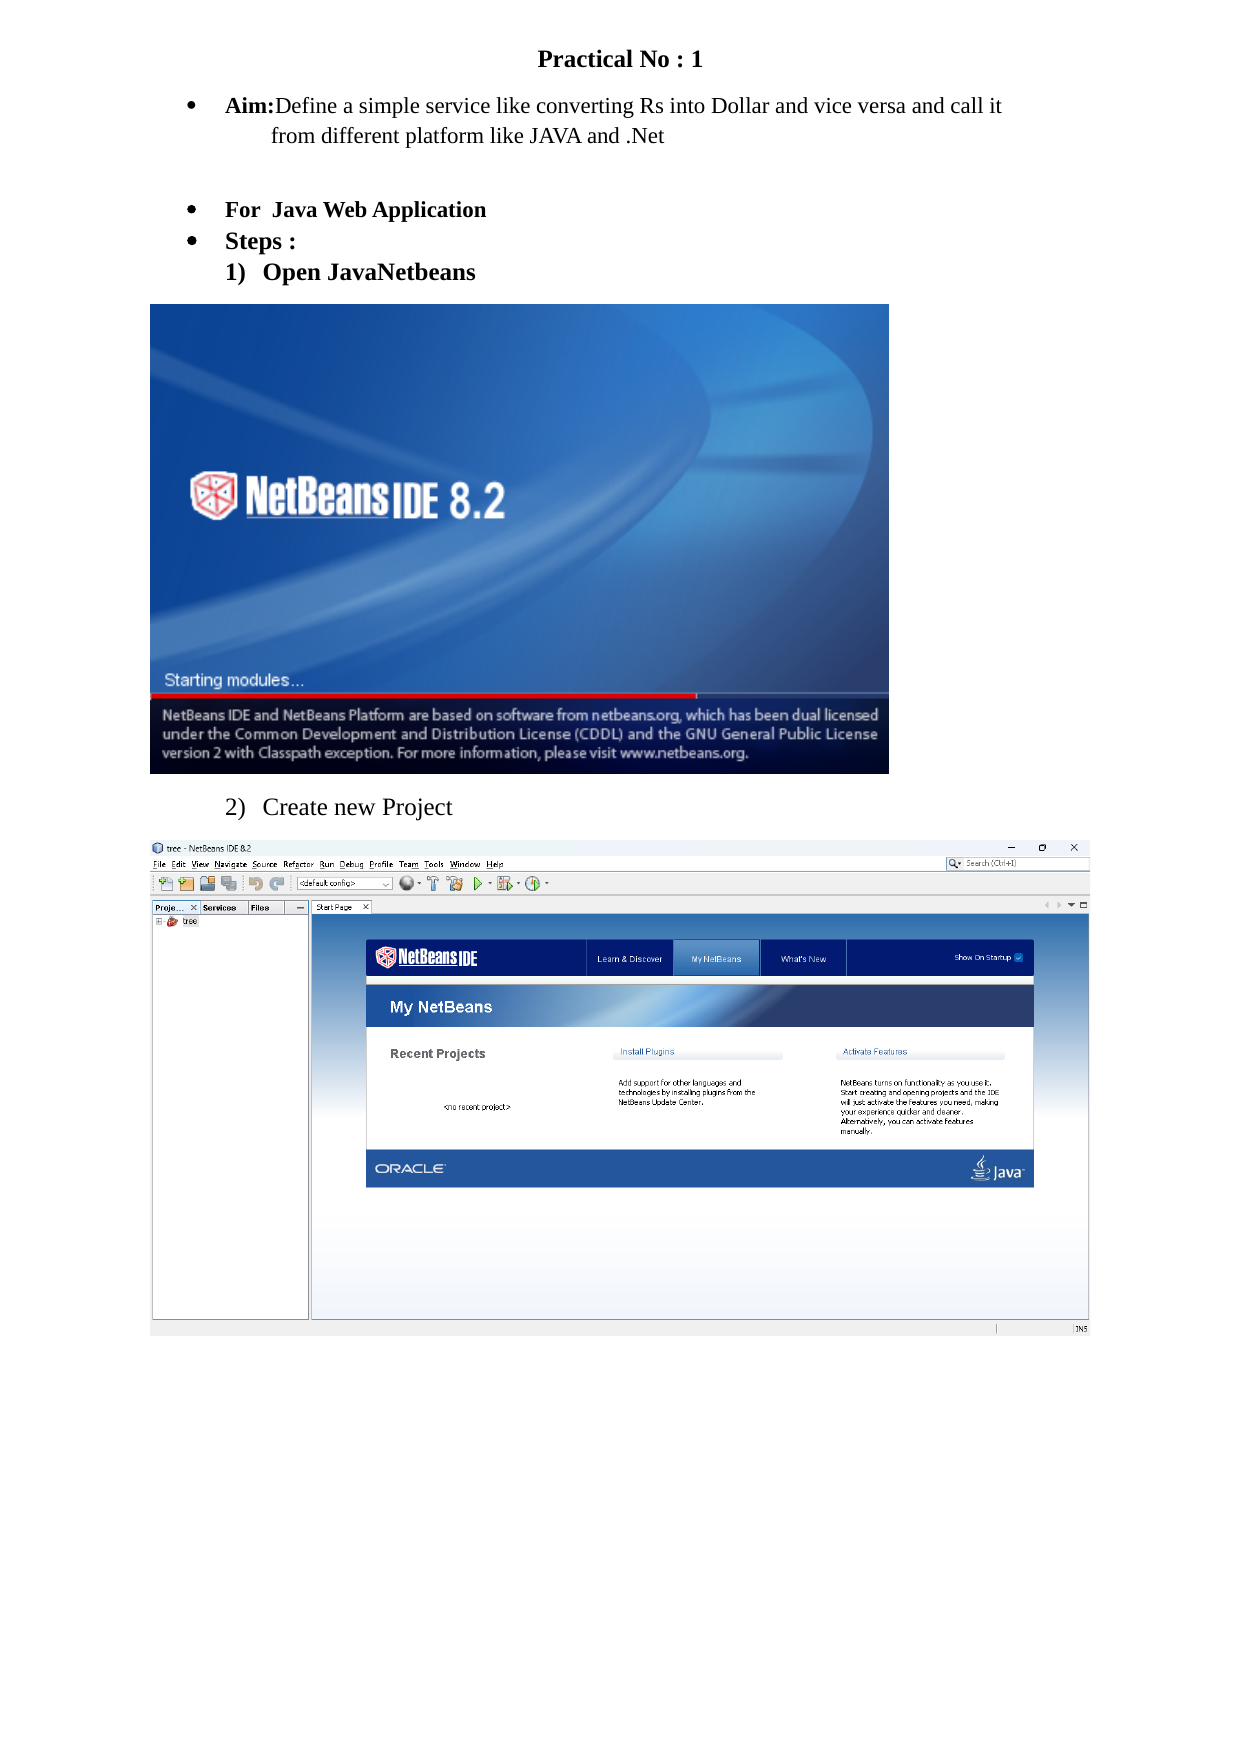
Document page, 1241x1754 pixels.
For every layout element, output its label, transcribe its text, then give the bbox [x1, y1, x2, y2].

list Aim:Define a simple service like converting Rs into Dollar and vice versa and call it [187, 92, 1090, 118]
text Practical No : 1 [150, 44, 1090, 73]
list Open JavaNetbeans [225, 257, 1090, 286]
picture [150, 840, 1091, 1336]
list from different platform like JAVA and .Net [225, 122, 1090, 149]
list For Java Web Application [187, 196, 1090, 222]
list Create new Project [225, 792, 1090, 821]
list Steps : [187, 226, 1090, 255]
picture [150, 304, 889, 774]
